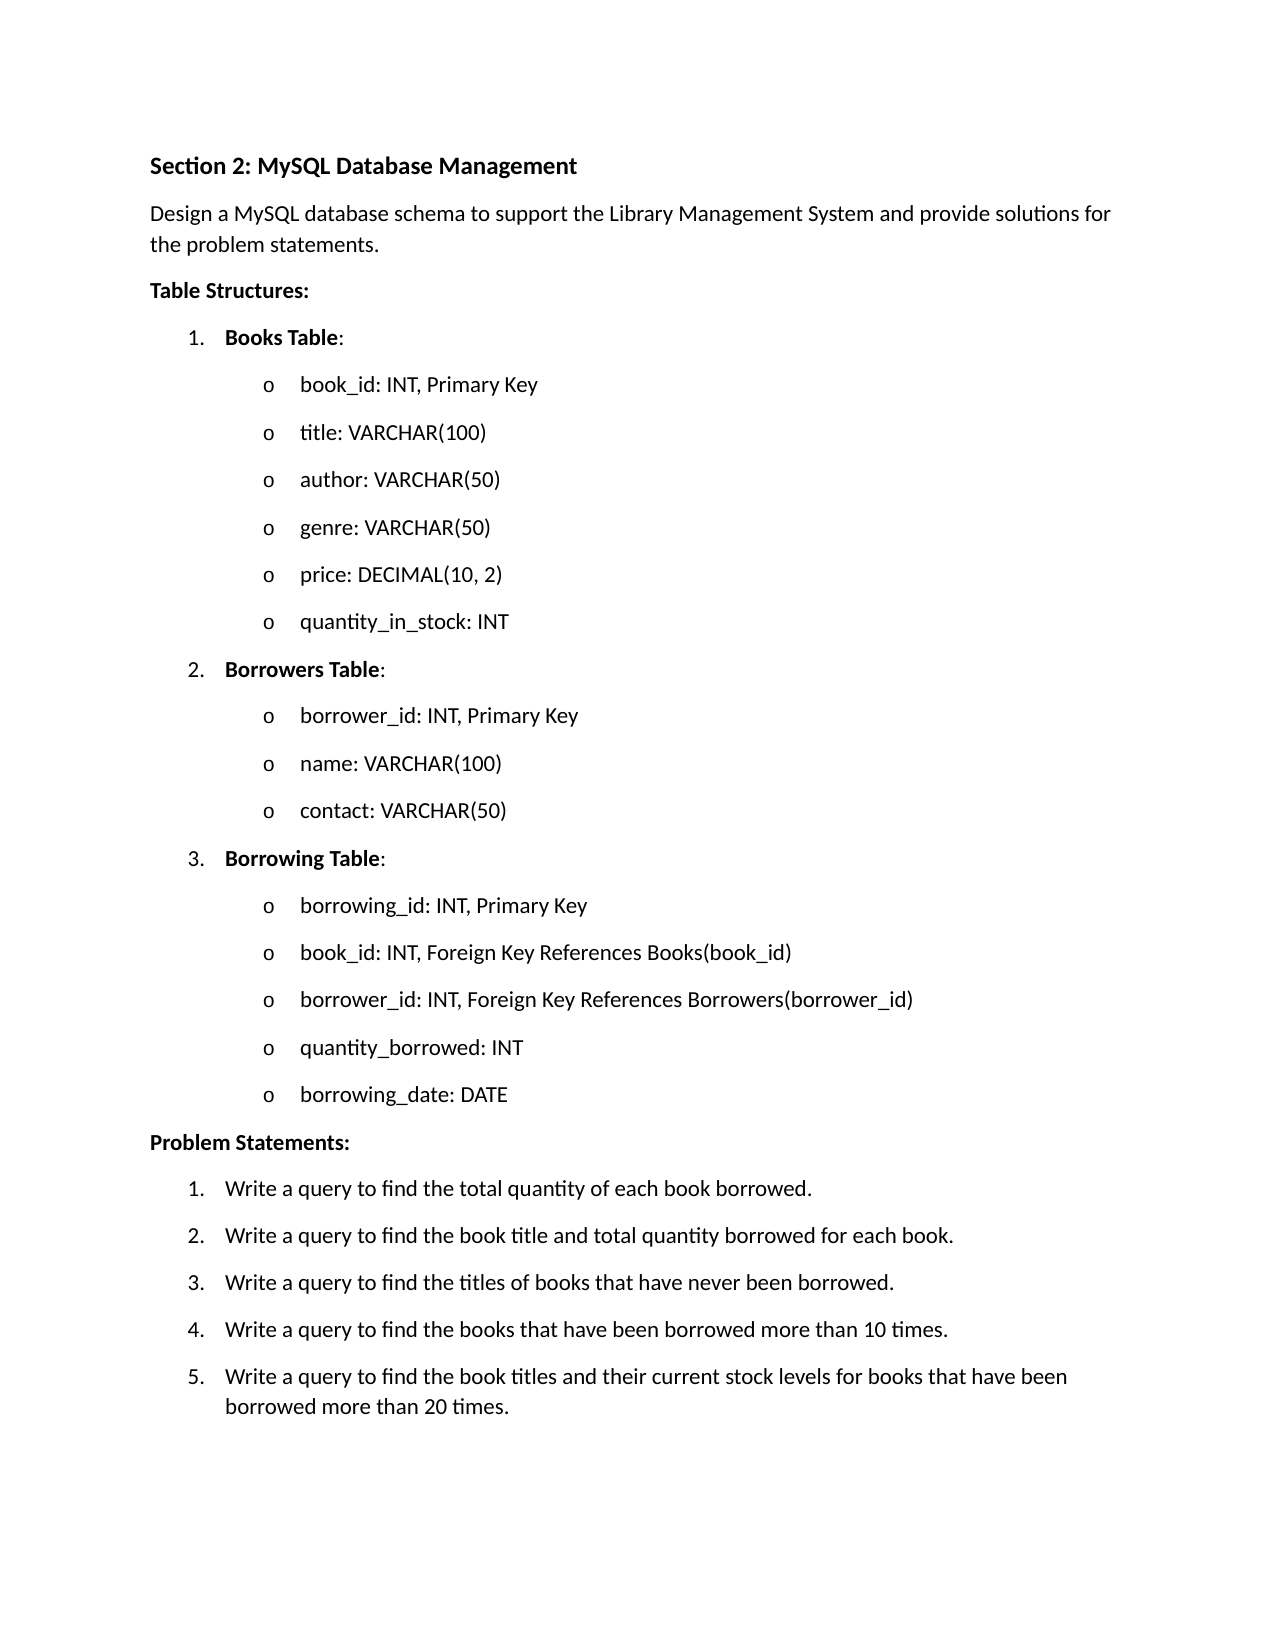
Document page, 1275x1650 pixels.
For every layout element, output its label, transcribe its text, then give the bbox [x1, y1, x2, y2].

list borrower_id: INT, Foreign Key References Borrowers(borrower_id) [262, 986, 1125, 1014]
list book_id: INT, Primary Key [262, 370, 1125, 399]
text Section 2: MySQL Database Management [150, 150, 1125, 181]
list quantity_borrowed: INT [262, 1033, 1125, 1061]
list borrower_id: INT, Primary Key [262, 702, 1125, 730]
list title: VARCHAR(100) [262, 418, 1125, 446]
list Write a query to find the book titles and their current stock levels for books that have been borrowed more than 20 times. [187, 1362, 1125, 1420]
list borrowing_date: DATE [262, 1080, 1125, 1109]
list Borrowing Table: [187, 844, 1125, 872]
list Books Table: [187, 323, 1125, 352]
text Problem Statements: [150, 1128, 1125, 1156]
list genre: VARCHAR(50) [262, 513, 1125, 541]
list quantity_in_stock: INT [262, 607, 1125, 636]
text Design a MySQL database schema to support the Library Management System and provide solutions for the problem statements. [150, 199, 1125, 258]
list name: VARCHAR(100) [262, 749, 1125, 778]
list book_id: INT, Foreign Key References Books(book_id) [262, 938, 1125, 967]
list Write a query to find the titles of books that have never been borrowed. [187, 1268, 1125, 1296]
list Write a query to find the total quantity of each book borrowed. [187, 1174, 1125, 1203]
list price: DECIMAL(10, 2) [262, 560, 1125, 588]
list borrowing_id: INT, Primary Key [262, 891, 1125, 919]
text Table Structures: [150, 277, 1125, 305]
list Write a query to find the books that have been borrowed more than 10 times. [187, 1315, 1125, 1343]
list Write a query to find the book title and total quantity borrowed for each book. [187, 1221, 1125, 1249]
list Borrowers Table: [187, 655, 1125, 683]
list contact: VARCHAR(50) [262, 796, 1125, 825]
list author: VARCHAR(50) [262, 465, 1125, 494]
